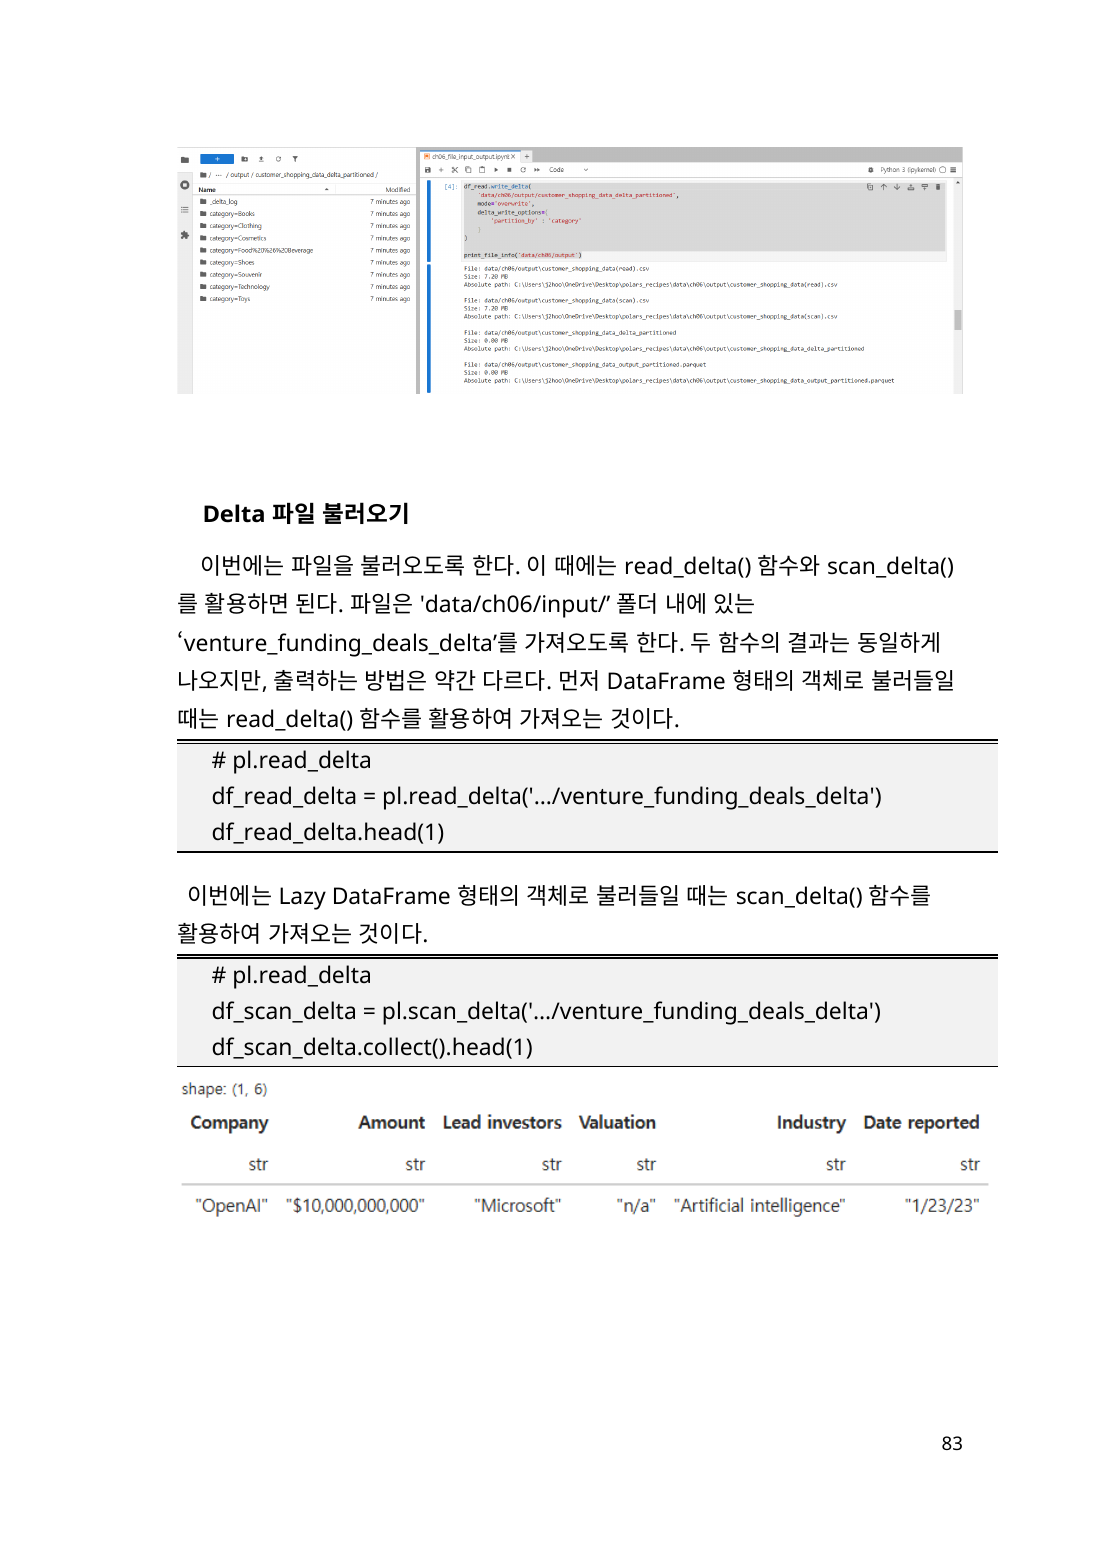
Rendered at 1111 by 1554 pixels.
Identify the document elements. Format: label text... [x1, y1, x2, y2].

text 이번에는 Lazy DataFrame 형태의 객체로 불러들일 때는 scan_delta() 함수를 활용하여 가져오는 것이다. [177, 878, 963, 949]
table_header # pl.read_delta df_read_delta = pl.read_delta('…/venture_funding_deals_delta') df_read_delta.head(1) [177, 744, 998, 851]
picture [177, 1067, 998, 1250]
text 이번에는 파일을 불러오도록 한다. 이 때에는 read_delta() 함수와 scan_delta()를 활용하면 된다. 파일은 'data/ch06/input/’ 폴더 내에 있는 ‘venture_funding_deals_delta’를 가져오도록 한다. 두 함수의 결과는 동일하게 나오지만, 출력하는 방법은 약간 다르다. 먼저 DataFrame 형태의 객체로 불러들일 때는 read_delta() 함수를 활용하여 가져오는 것이다. [177, 548, 963, 734]
table_header # pl.read_delta df_scan_delta = pl.scan_delta('…/venture_funding_deals_delta') df_scan_delta.collect().head(1) [177, 959, 998, 1066]
subtitle Delta 파일 불러오기 [177, 496, 963, 529]
picture [177, 147, 963, 394]
